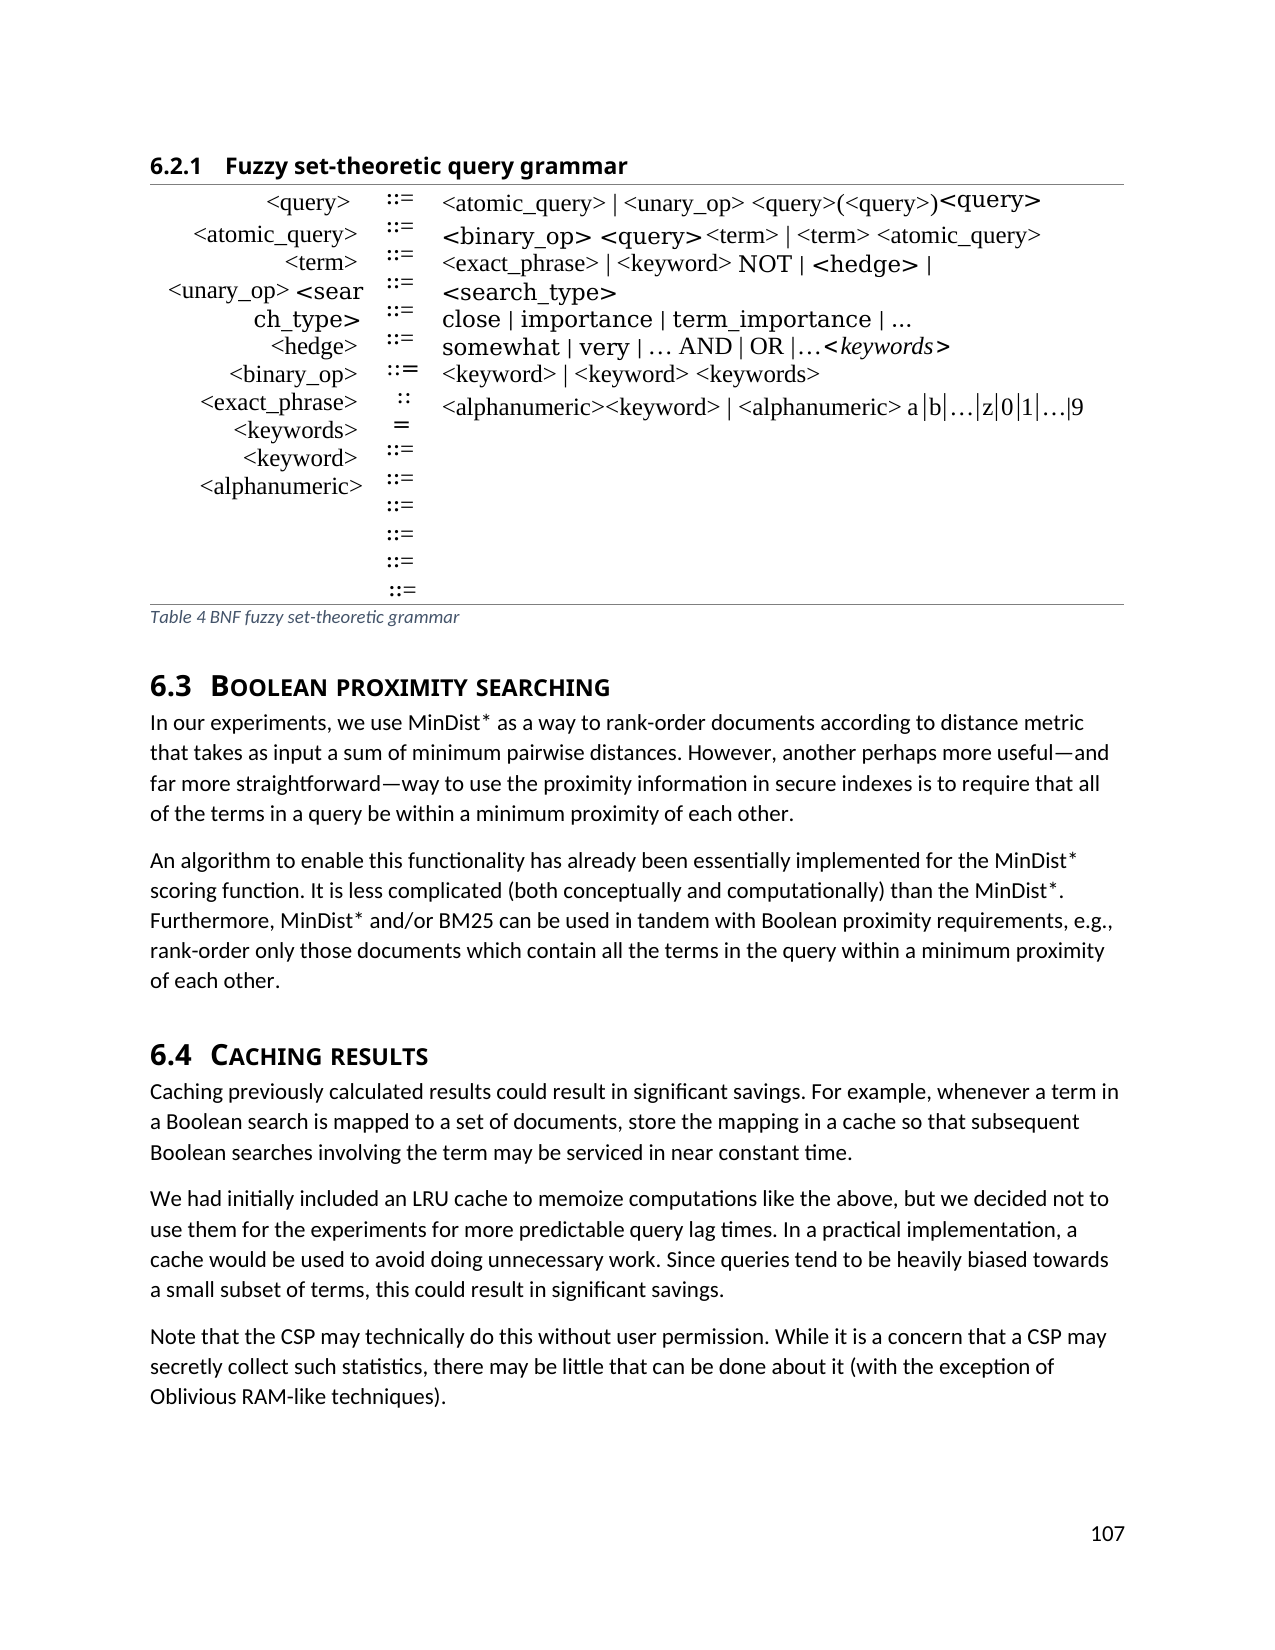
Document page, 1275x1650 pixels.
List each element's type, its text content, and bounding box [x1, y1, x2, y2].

subtitle Boolean proximity searching [150, 666, 1125, 705]
text We had initially included an LRU cache to memoize computations like the above, but we decided not to use them for the experiments for more predictable query lag times. In a practical implementation, a cache would be used to avoid doing unnecessary work. Since queries tend to be heavily biased towards a small subset of terms, this could result in significant savings. [150, 1184, 1125, 1303]
text Caching previously calculated results could result in significant savings. For example, whenever a term in a Boolean search is mapped to a set of documents, store the mapping in a cache so that subsequent Boolean searches involving the term may be serviced in near constant time. [150, 1077, 1125, 1166]
table_header <search_type> [150, 185, 374, 604]
text Table 4 BNF fuzzy set-theoretic grammar [150, 605, 1125, 628]
text An algorithm to enable this functionality has already been essentially implemented for the MinDist* scoring function. It is less complicated (both conceptually and computationally) than the MinDist*. Furthermore, MinDist* and/or BM25 can be used in tandem with Boolean proximity requirements, e.g., rank-order only those documents which contain all the terms in the query within a minimum proximity of each other. [150, 846, 1125, 995]
text Note that the CSP may technically do this without user permission. While it is a concern that a CSP may secretly collect such statistics, there may be little that can be done about it (with the exception of Oblivious RAM-like techniques). [150, 1322, 1125, 1410]
subtitle Fuzzy set-theoretic query grammar [150, 150, 1125, 181]
subtitle Caching results [150, 1034, 1125, 1074]
table_header <query> <binary_op> <query>NOT | <hedge> | <search_type> close | importance | term_importance | … somewhat | very | [431, 185, 1124, 604]
table_header ::=::= [375, 185, 431, 604]
text In our experiments, we use MinDist* as a way to rank-order documents according to distance metric that takes as input a sum of minimum pairwise distances. However, another perhaps more useful—and far more straightforward—way to use the proximity information in secure indexes is to require that all of the terms in a query be within a minimum proximity of each other. [150, 708, 1125, 827]
